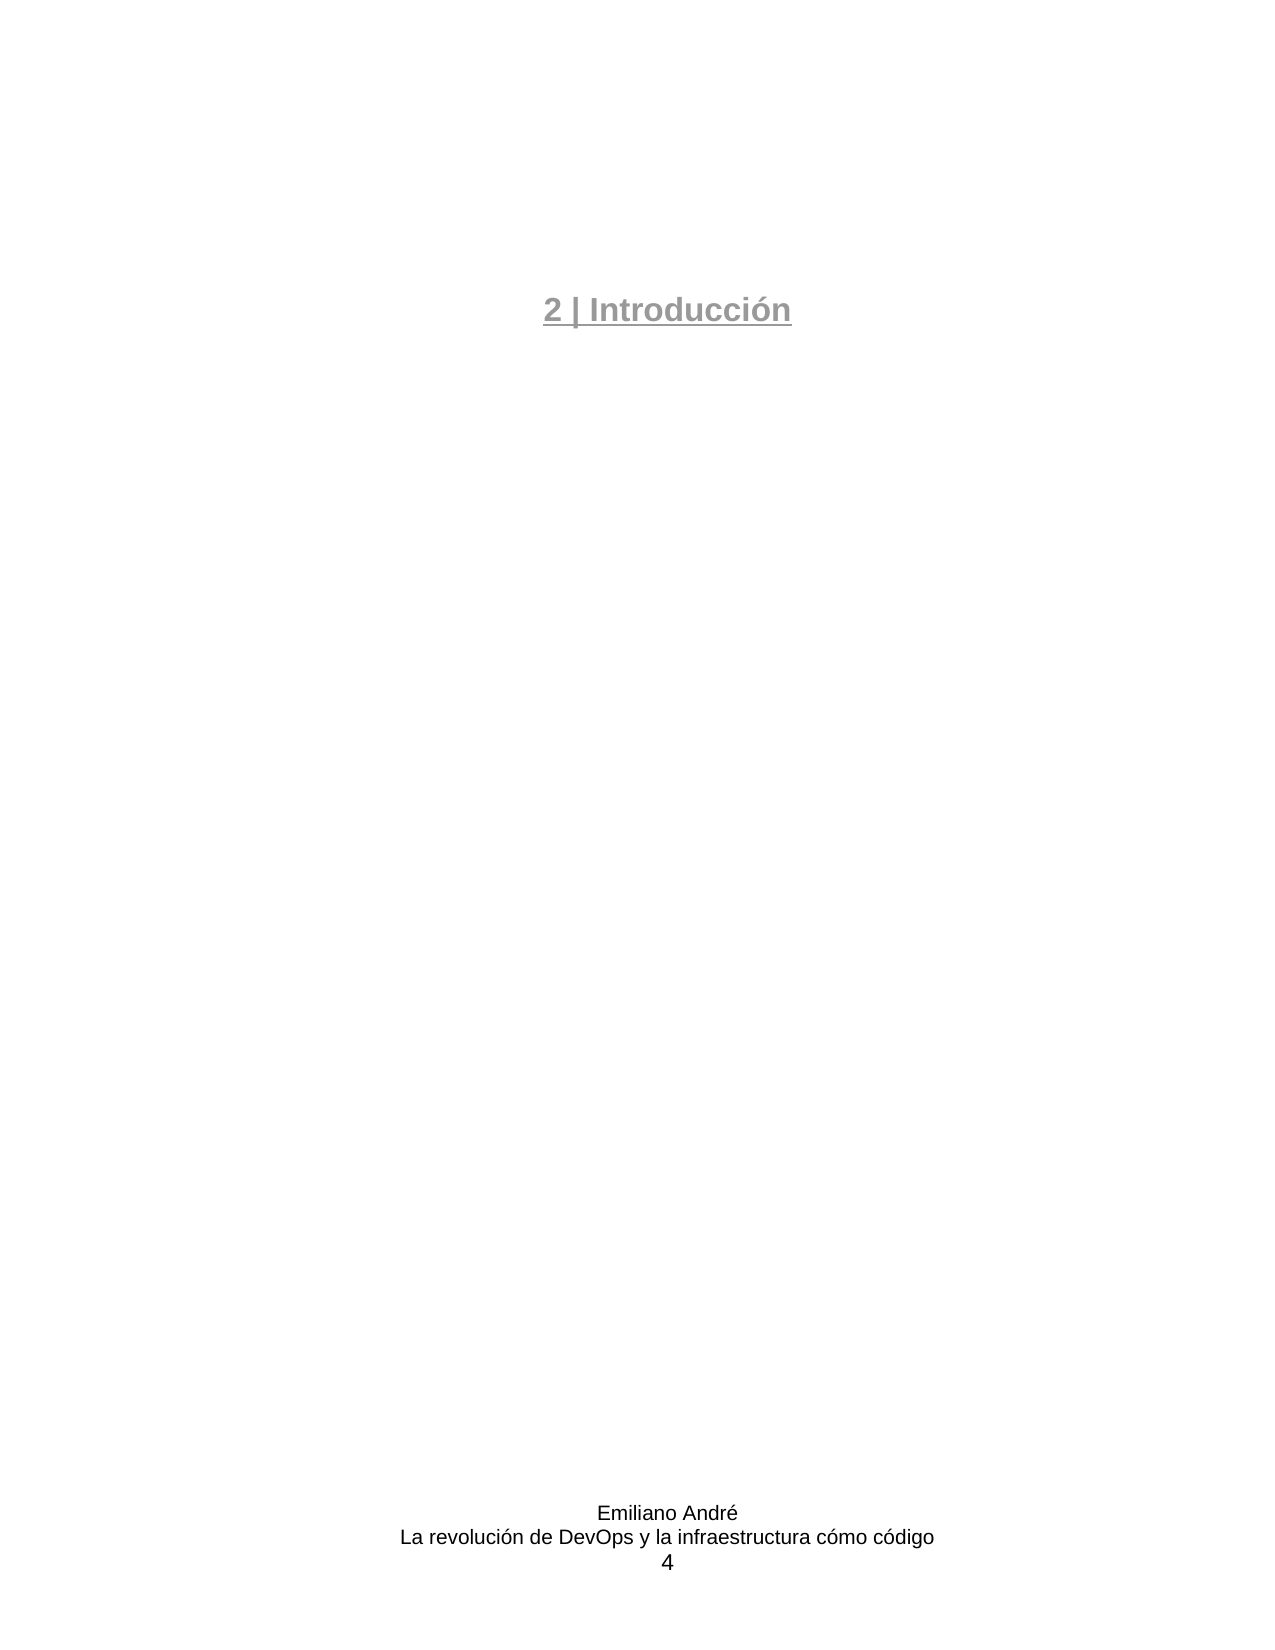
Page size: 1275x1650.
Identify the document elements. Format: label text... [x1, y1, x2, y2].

subtitle 2 | Introducción [237, 291, 1098, 329]
